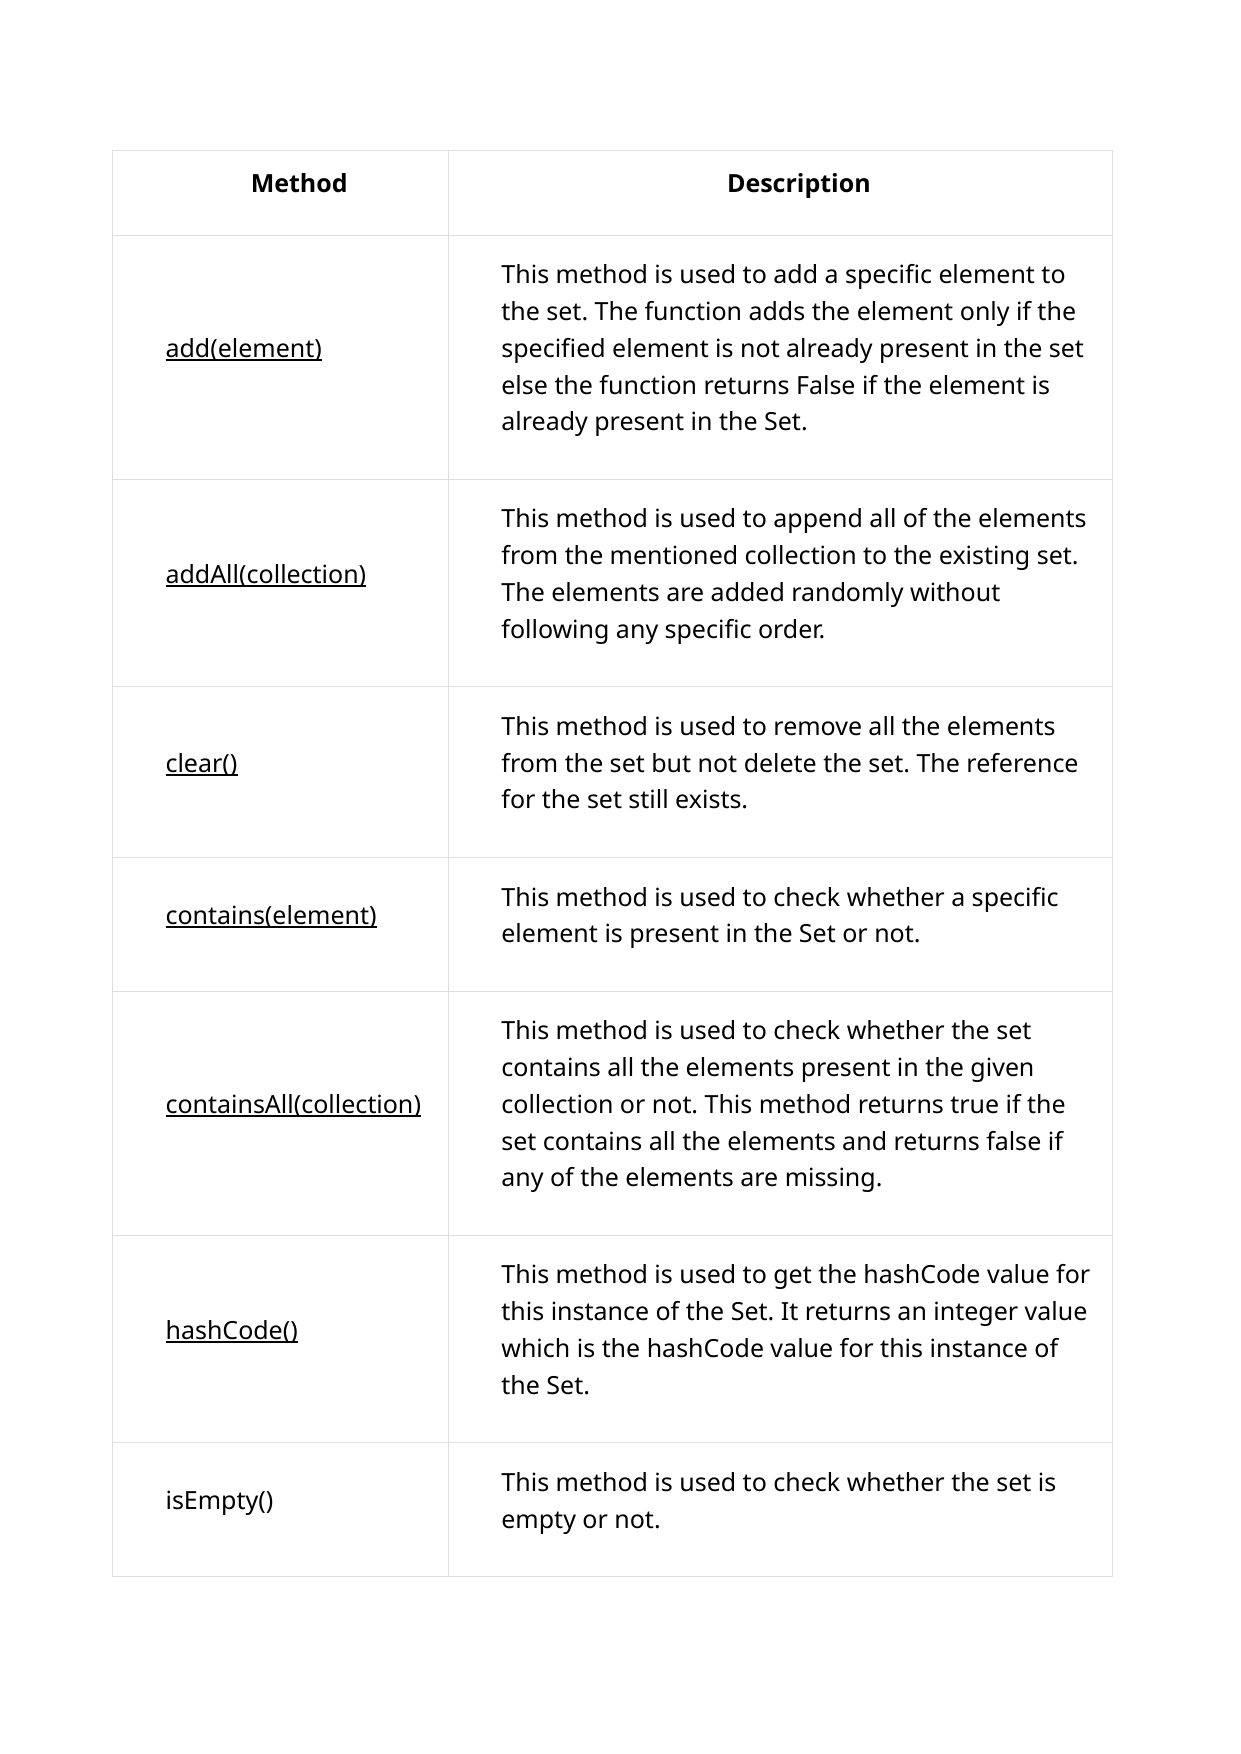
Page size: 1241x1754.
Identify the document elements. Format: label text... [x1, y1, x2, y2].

table_cell This method is used to get the hashCode value for this instance of the Set. It returns an integer value which is the hashCode value for this instance of the Set. [449, 1236, 1112, 1442]
table_cell This method is used to check whether the set is empty or not. [449, 1443, 1112, 1576]
table_cell This method is used to check whether the set contains all the elements present in the given collection or not. This method returns true if the set contains all the elements and returns false if any of the elements are missing. [449, 992, 1112, 1235]
table_cell hashCode() [113, 1236, 448, 1442]
table_header Description [449, 151, 1112, 234]
table_cell contains(element) [113, 858, 448, 991]
table_cell add(element) [113, 236, 448, 479]
table_cell addAll(collection) [113, 480, 448, 686]
table_cell This method is used to check whether a specific element is present in the Set or not. [449, 858, 1112, 991]
table_cell This method is used to remove all the elements from the set but not delete the set. The reference for the set still exists. [449, 687, 1112, 857]
table_cell containsAll(collection) [113, 992, 448, 1235]
table_header Method [113, 151, 448, 234]
table_cell This method is used to add a specific element to the set. The function adds the element only if the specified element is not already present in the set else the function returns False if the element is already present in the Set. [449, 236, 1112, 479]
table_cell This method is used to append all of the elements from the mentioned collection to the existing set. The elements are added randomly without following any specific order. [449, 480, 1112, 686]
table_cell clear() [113, 687, 448, 857]
table_cell isEmpty() [113, 1443, 448, 1576]
